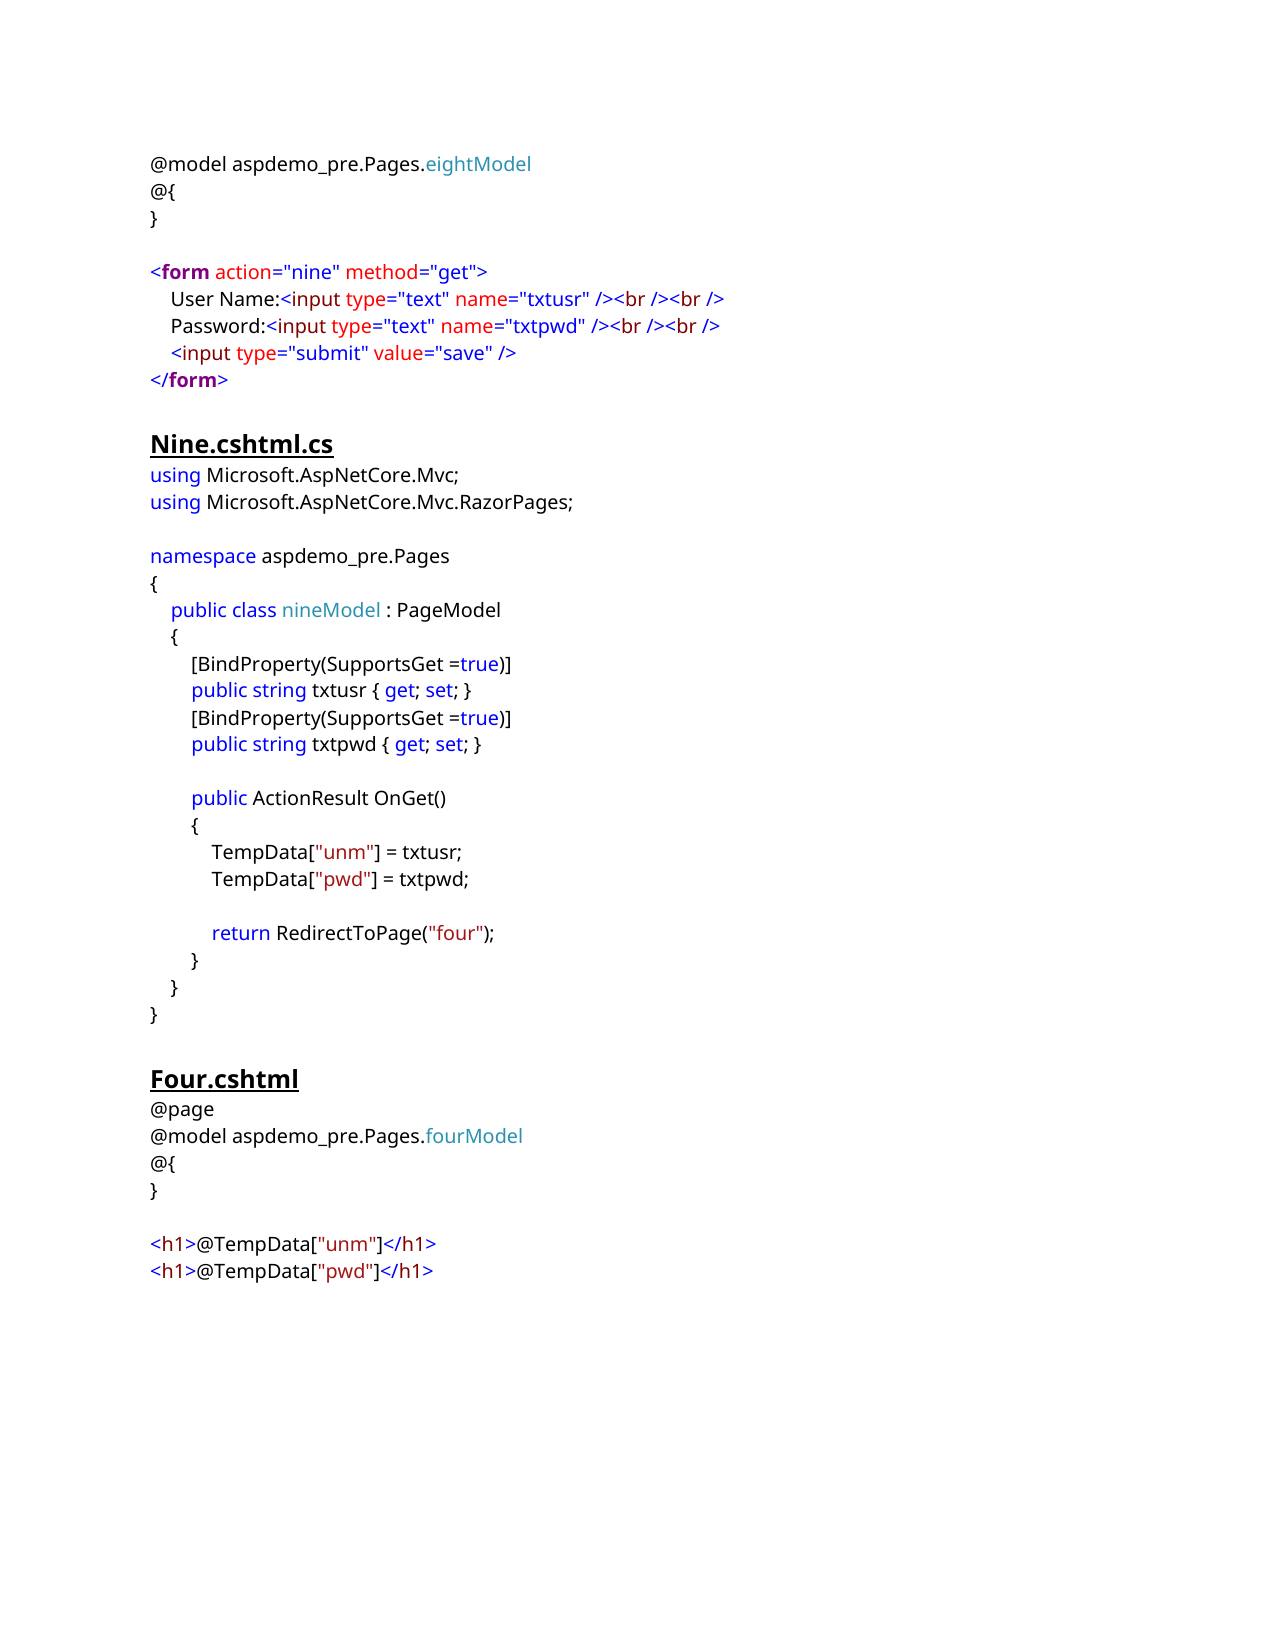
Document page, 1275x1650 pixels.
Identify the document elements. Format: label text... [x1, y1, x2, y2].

text <h1>@TempData["pwd"]</h1> [150, 1257, 1125, 1284]
text public ActionResult OnGet() [150, 785, 1125, 812]
text <form action="nine" method="get"> [150, 258, 1125, 285]
text <h1>@TempData["unm"]</h1> [150, 1231, 1125, 1257]
text return RedirectToPage("four"); [150, 919, 1125, 947]
text </form> [150, 366, 1125, 393]
text User Name:<input type="text" name="txtusr" /><br /><br /> [150, 285, 1125, 312]
text } [150, 1001, 1125, 1027]
text } [150, 1177, 1125, 1203]
text @{ [150, 177, 1125, 204]
text public string txtusr { get; set; } [150, 677, 1125, 704]
text @model aspdemo_pre.Pages.eightModel [150, 150, 1125, 177]
text [BindProperty(SupportsGet =true)] [150, 650, 1125, 677]
text { [150, 812, 1125, 839]
text using Microsoft.AspNetCore.Mvc; [150, 461, 1125, 488]
text { [150, 623, 1125, 650]
text @{ [150, 1149, 1125, 1177]
text Nine.cshtml.cs [150, 427, 1125, 461]
text TempData["unm"] = txtusr; [150, 839, 1125, 866]
text @model aspdemo_pre.Pages.fourModel [150, 1123, 1125, 1149]
text TempData["pwd"] = txtpwd; [150, 866, 1125, 893]
text } [150, 947, 1125, 973]
text namespace aspdemo_pre.Pages [150, 542, 1125, 569]
text using Microsoft.AspNetCore.Mvc.RazorPages; [150, 488, 1125, 515]
text [BindProperty(SupportsGet =true)] [150, 704, 1125, 731]
text <input type="submit" value="save" /> [150, 339, 1125, 366]
text } [150, 204, 1125, 231]
text public class nineModel : PageModel [150, 596, 1125, 623]
text public string txtpwd { get; set; } [150, 731, 1125, 758]
text Password:<input type="text" name="txtpwd" /><br /><br /> [150, 312, 1125, 339]
text } [150, 973, 1125, 1001]
text @page [150, 1096, 1125, 1123]
text { [150, 569, 1125, 596]
text Four.cshtml [150, 1062, 1125, 1096]
